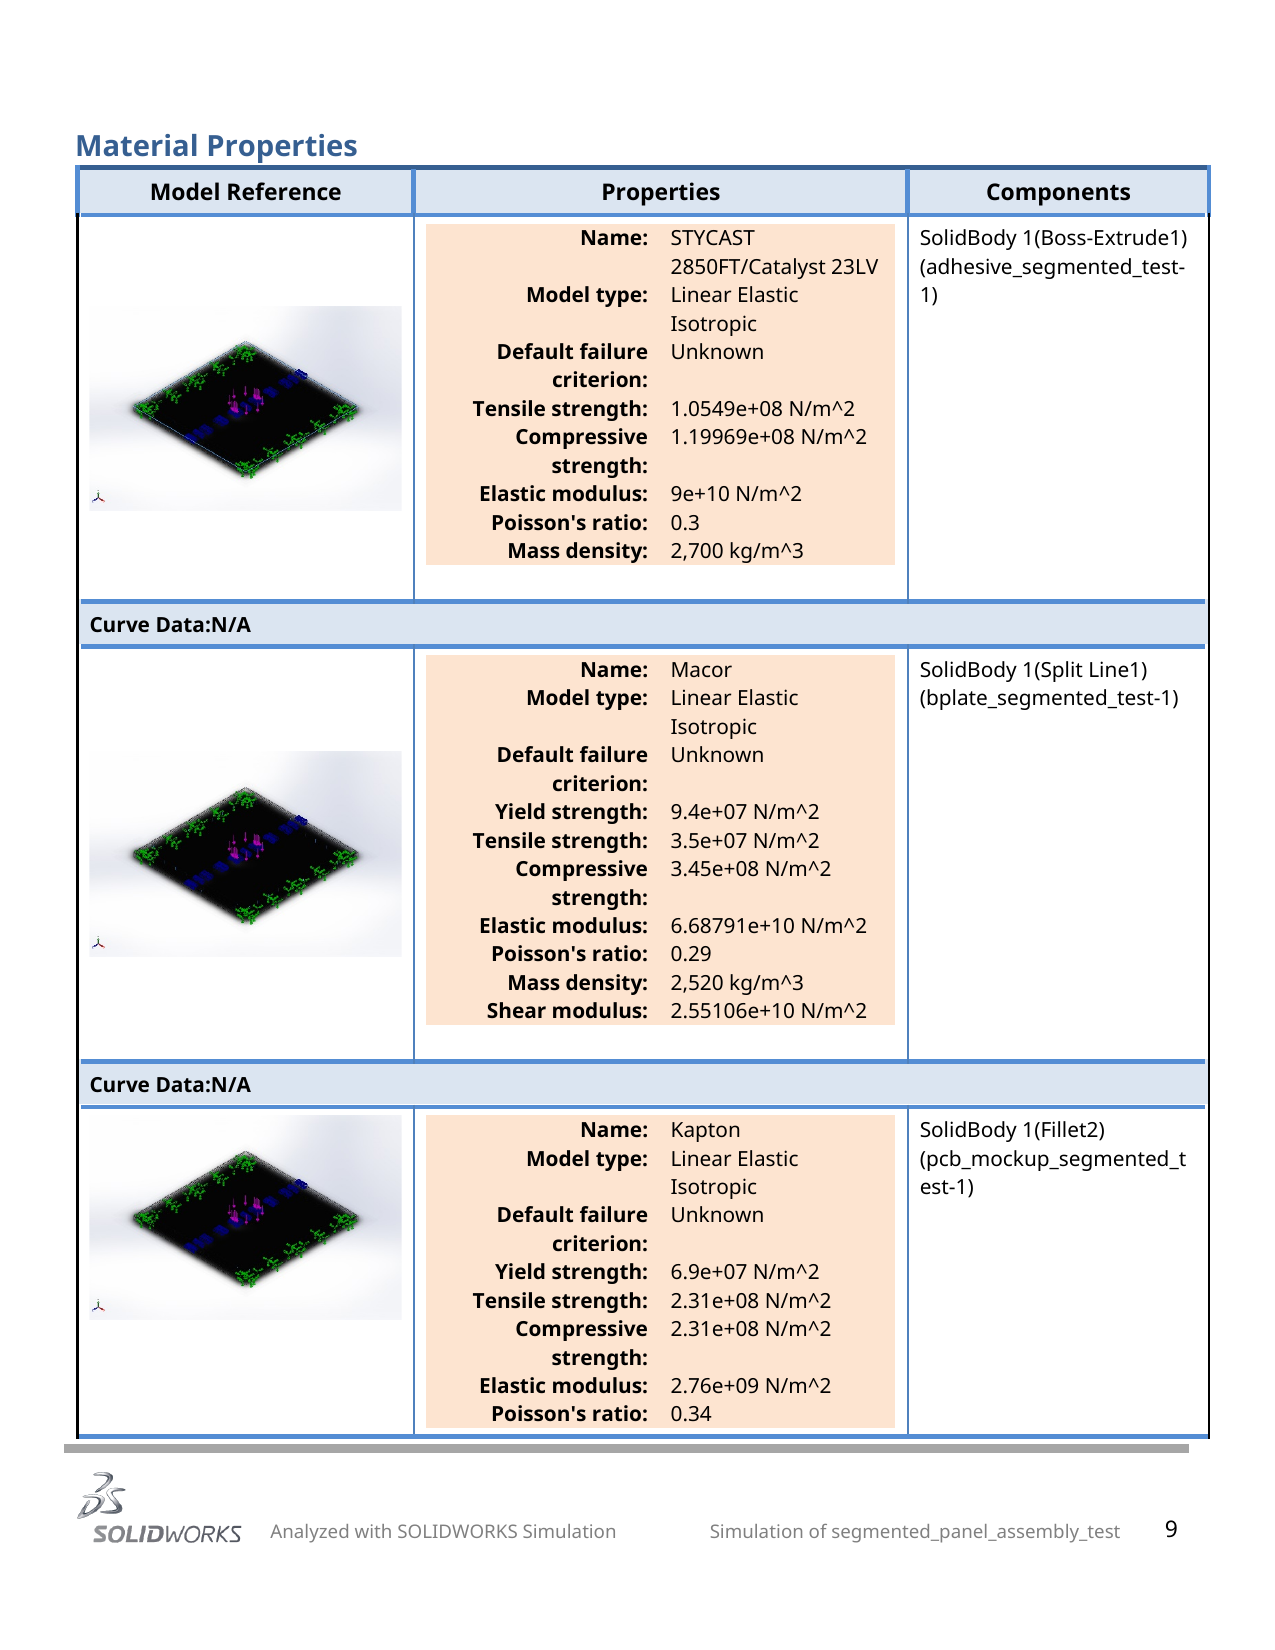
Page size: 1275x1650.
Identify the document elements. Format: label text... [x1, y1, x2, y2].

table_header Material Properties [64, 75, 1224, 1439]
picture [89, 1115, 402, 1320]
picture [75, 1453, 243, 1544]
picture [89, 306, 402, 511]
picture [89, 751, 402, 957]
